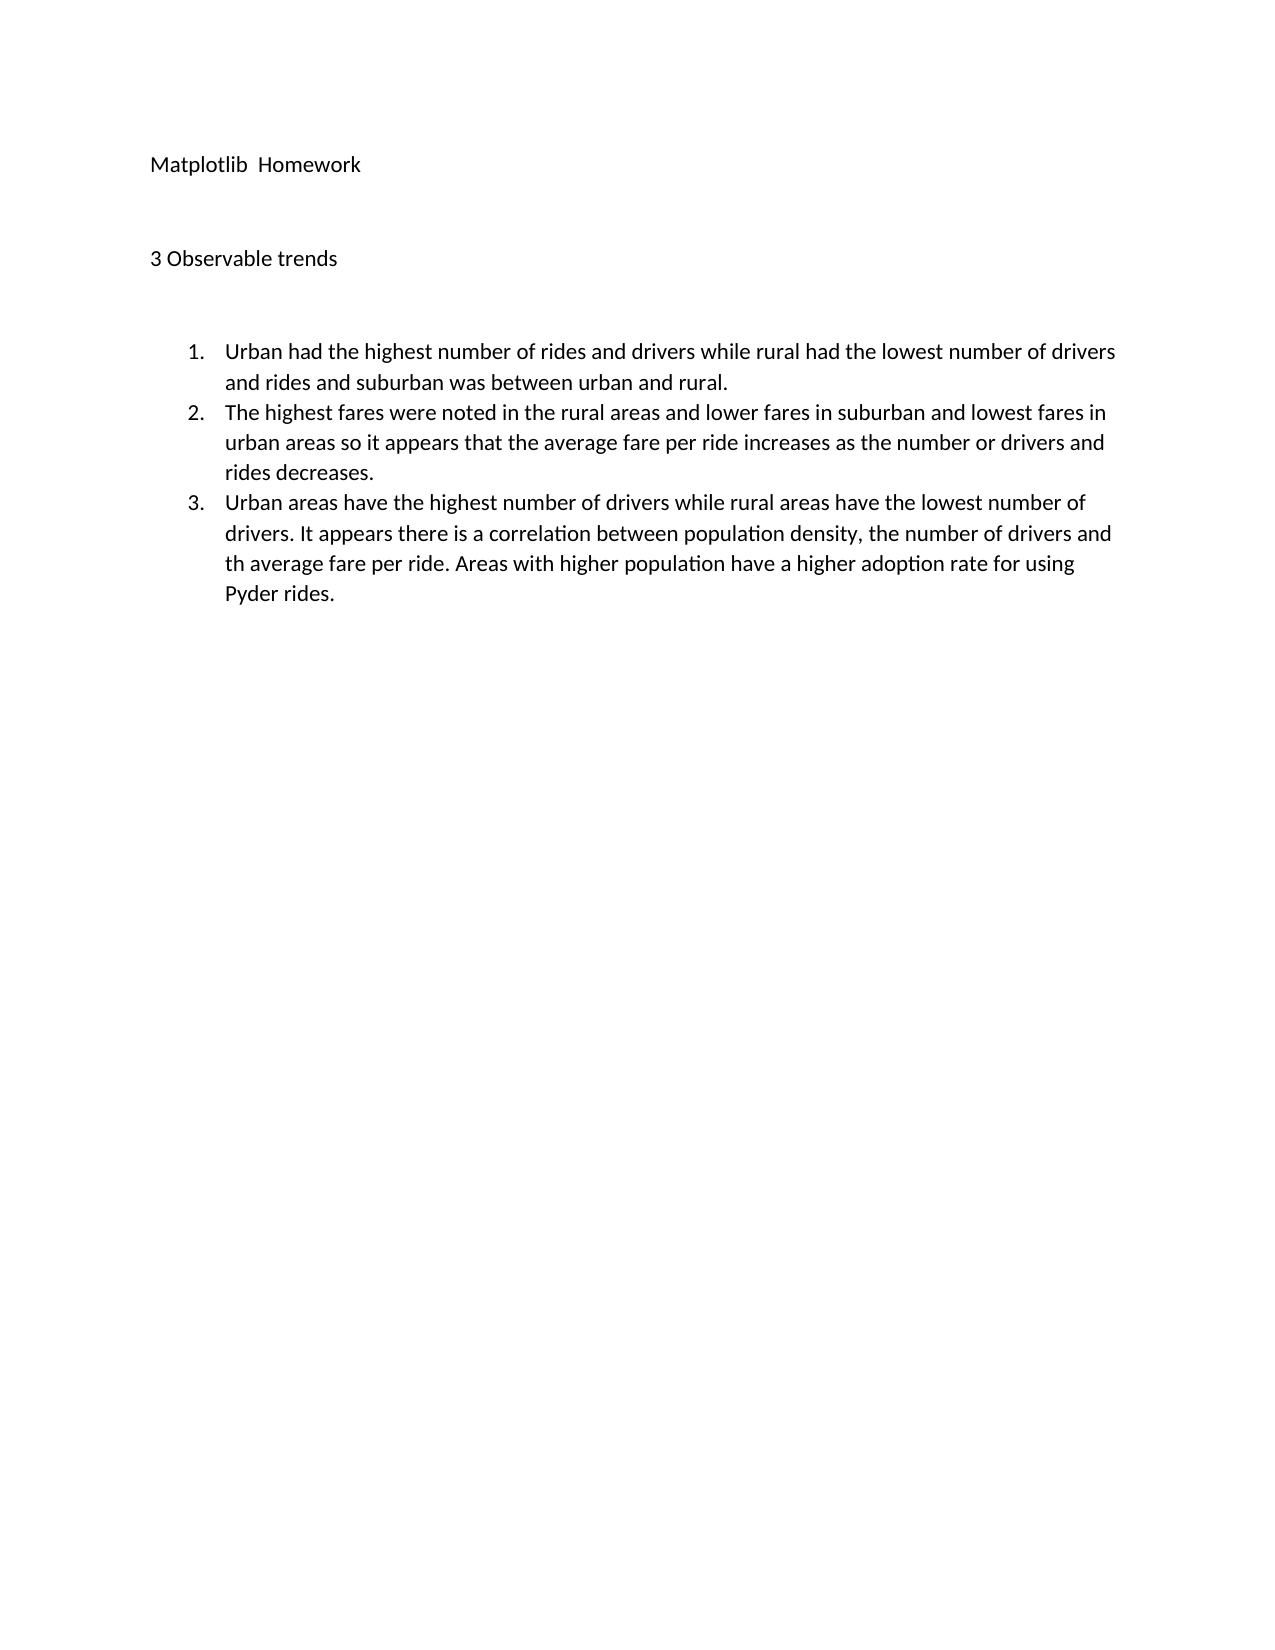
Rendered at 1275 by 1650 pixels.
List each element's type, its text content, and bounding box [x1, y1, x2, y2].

list The highest fares were noted in the rural areas and lower fares in suburban and lowest fares in urban areas so it appears that the average fare per ride increases as the number or drivers and rides decreases. [187, 398, 1125, 486]
text Matplotlib Homework [150, 150, 1125, 178]
text 3 Observable trends [150, 244, 1125, 272]
list Pyder rides. [225, 579, 1125, 607]
list Urban had the highest number of rides and drivers while rural had the lowest number of drivers and rides and suburban was between urban and rural. [187, 337, 1125, 396]
list Urban areas have the highest number of drivers while rural areas have the lowest number of drivers. It appears there is a correlation between population density, the number of drivers and th average fare per ride. Areas with higher population have a higher adoption rate for using [187, 488, 1125, 577]
